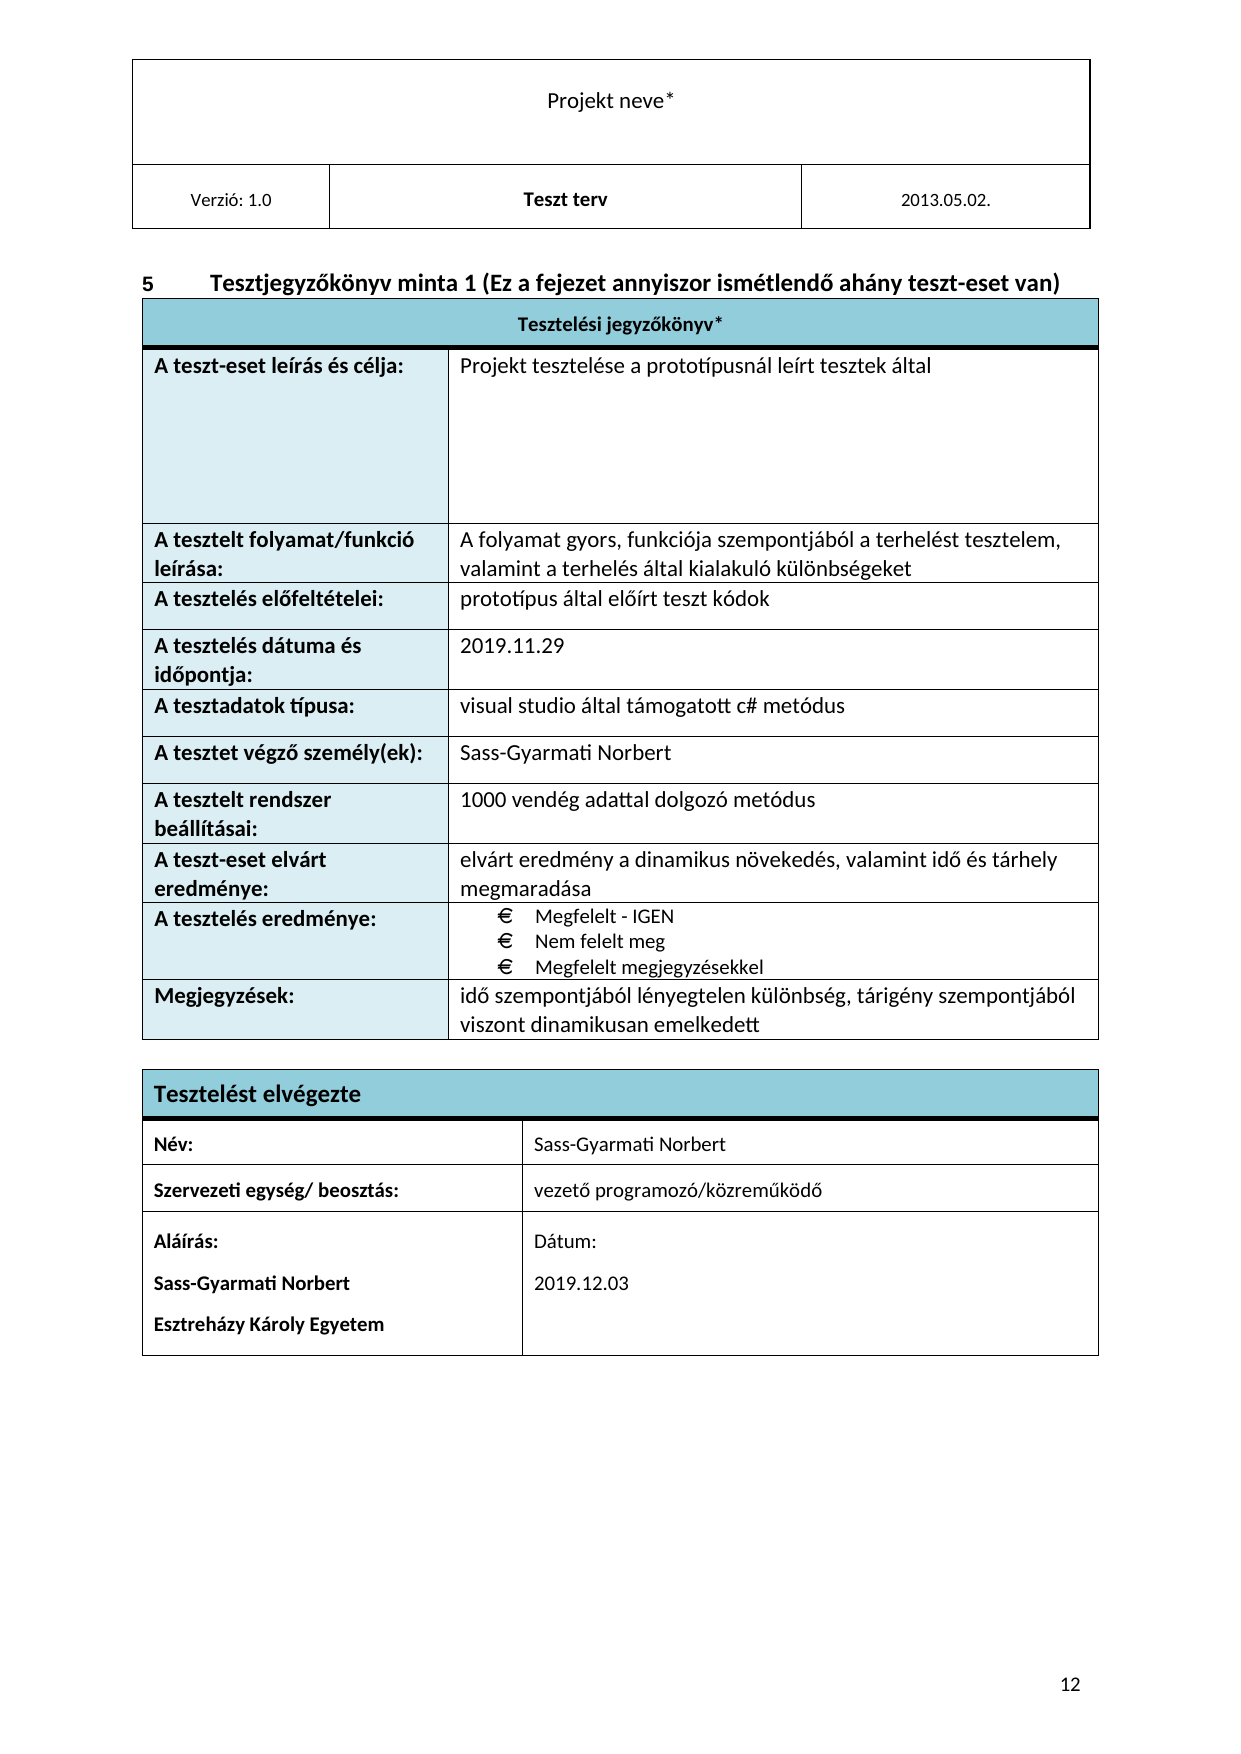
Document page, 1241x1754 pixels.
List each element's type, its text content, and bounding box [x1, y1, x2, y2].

table_cell idő szempontjából lényegtelen különbség, tárigény szempontjából viszont dinamikusan emelkedett [449, 980, 1098, 1039]
subtitle Tesztjegyzőkönyv minta 1 (Ez a fejezet annyiszor ismétlendő ahány teszt-eset van) [142, 268, 1081, 298]
table_cell A tesztelés dátuma és időpontja: [143, 630, 448, 689]
table_cell elvárt eredmény a dinamikus növekedés, valamint idő és tárhely megmaradása [449, 844, 1098, 902]
table_cell Név: [143, 1121, 522, 1163]
table_cell vezető programozó/közreműködő [523, 1165, 1098, 1211]
table_cell A folyamat gyors, funkciója szempontjából a terhelést tesztelem, valamint a terhelés által kialakuló különbségeket [449, 524, 1098, 582]
table_cell A tesztelés előfeltételei: [143, 583, 448, 629]
table_cell Projekt tesztelése a prototípusnál leírt tesztek által [449, 350, 1098, 523]
table_cell 1000 vendég adattal dolgozó metódus [449, 784, 1098, 843]
table_cell A tesztelt rendszer beállításai: [143, 784, 448, 843]
table_cell A tesztelés eredménye: [143, 903, 448, 979]
table_cell Dátum: 2019.12.03 [523, 1212, 1098, 1355]
table_cell Sass-Gyarmati Norbert [449, 737, 1098, 783]
table_cell A teszt-eset leírás és célja: [143, 350, 448, 523]
table_cell Megjegyzések: [143, 980, 448, 1039]
table_cell A tesztet végző személy(ek): [143, 737, 448, 783]
table_header Tesztelést elvégezte [143, 1070, 1098, 1116]
table_cell prototípus által előírt teszt kódok [449, 583, 1098, 629]
table_cell Szervezeti egység/ beosztás: [143, 1165, 522, 1211]
table_cell 2019.11.29 [449, 630, 1098, 689]
table_cell A teszt-eset elvárt eredménye: [143, 844, 448, 902]
table_cell Megfelelt - IGEN Nem felelt meg Megfelelt megjegyzésekkel [449, 903, 1098, 979]
table_cell A tesztadatok típusa: [143, 690, 448, 736]
table_cell Sass-Gyarmati Norbert [523, 1121, 1098, 1163]
table_cell A tesztelt folyamat/funkció leírása: [143, 524, 448, 582]
table_cell visual studio által támogatott c# metódus [449, 690, 1098, 736]
table_cell Aláírás: Sass-Gyarmati Norbert Esztreházy Károly Egyetem [143, 1212, 522, 1355]
table_header Tesztelési jegyzőkönyv* [143, 299, 1098, 345]
